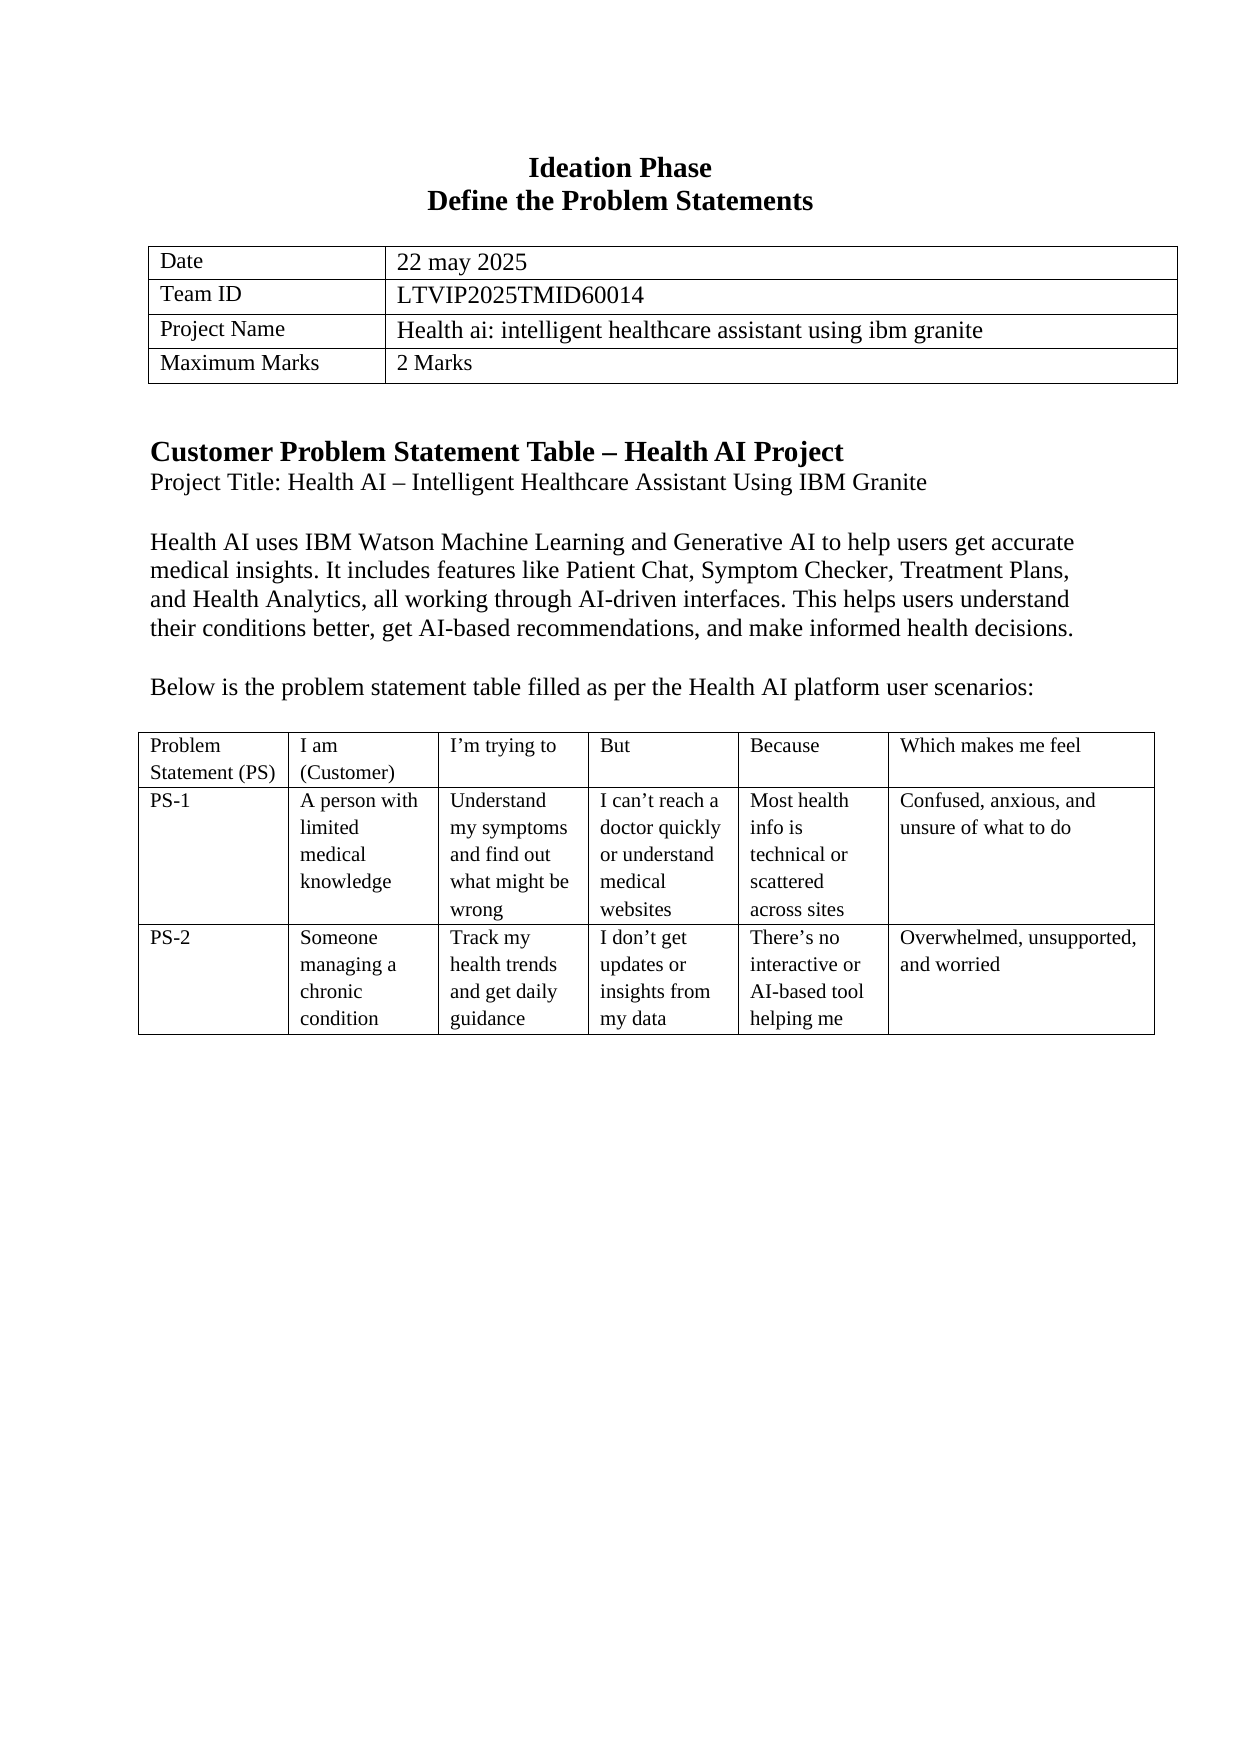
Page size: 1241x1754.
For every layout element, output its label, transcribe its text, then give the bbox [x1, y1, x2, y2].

table_header Date [149, 247, 385, 279]
table_header Problem Statement (PS) [139, 733, 288, 787]
table_cell Most health info is technical or scattered across sites [739, 788, 888, 924]
table_cell Team ID [149, 280, 385, 314]
table_cell Health ai: intelligent healthcare assistant using ibm granite [386, 315, 1177, 348]
table_cell PS-1 [139, 788, 288, 924]
table_header But [589, 733, 738, 787]
table_cell Someone managing a chronic condition [289, 925, 438, 1033]
table_header Which makes me feel [889, 733, 1154, 787]
table_cell Overwhelmed, unsupported, and worried [889, 925, 1154, 1033]
text Define the Problem Statements [150, 183, 1090, 217]
table_cell 2 Marks [386, 349, 1177, 383]
table_cell Track my health trends and get daily guidance [439, 925, 588, 1033]
table_cell LTVIP2025TMID60014 [386, 280, 1177, 314]
table_header I’m trying to [439, 733, 588, 787]
table_header I am (Customer) [289, 733, 438, 787]
table_cell I can’t reach a doctor quickly or understand medical websites [589, 788, 738, 924]
table_cell PS-2 [139, 925, 288, 1033]
table_cell Understand my symptoms and find out what might be wrong [439, 788, 588, 924]
table_cell I don’t get updates or insights from my data [589, 925, 738, 1033]
text Below is the problem statement table filled as per the Health AI platform user scenarios: [150, 672, 1090, 732]
table_cell Maximum Marks [149, 349, 385, 383]
text Health AI uses IBM Watson Machine Learning and Generative AI to help users get accurate medical insights. It includes features like Patient Chat, Symptom Checker, Treatment Plans, and Health Analytics, all working through AI-driven interfaces. This helps users understand their conditions better, get AI-based recommendations, and make informed health decisions. [150, 527, 1090, 672]
table_header 22 may 2025 [386, 247, 1177, 279]
table_cell A person with limited medical knowledge [289, 788, 438, 924]
subtitle Customer Problem Statement Table – Health AI Project [150, 434, 1090, 467]
table_header Because [739, 733, 888, 787]
text Ideation Phase [150, 150, 1090, 183]
text Project Title: Health AI – Intelligent Healthcare Assistant Using IBM Granite [150, 467, 1090, 527]
table_cell Confused, anxious, and unsure of what to do [889, 788, 1154, 924]
table_cell Project Name [149, 315, 385, 348]
table_cell There’s no interactive or AI-based tool helping me [739, 925, 888, 1033]
